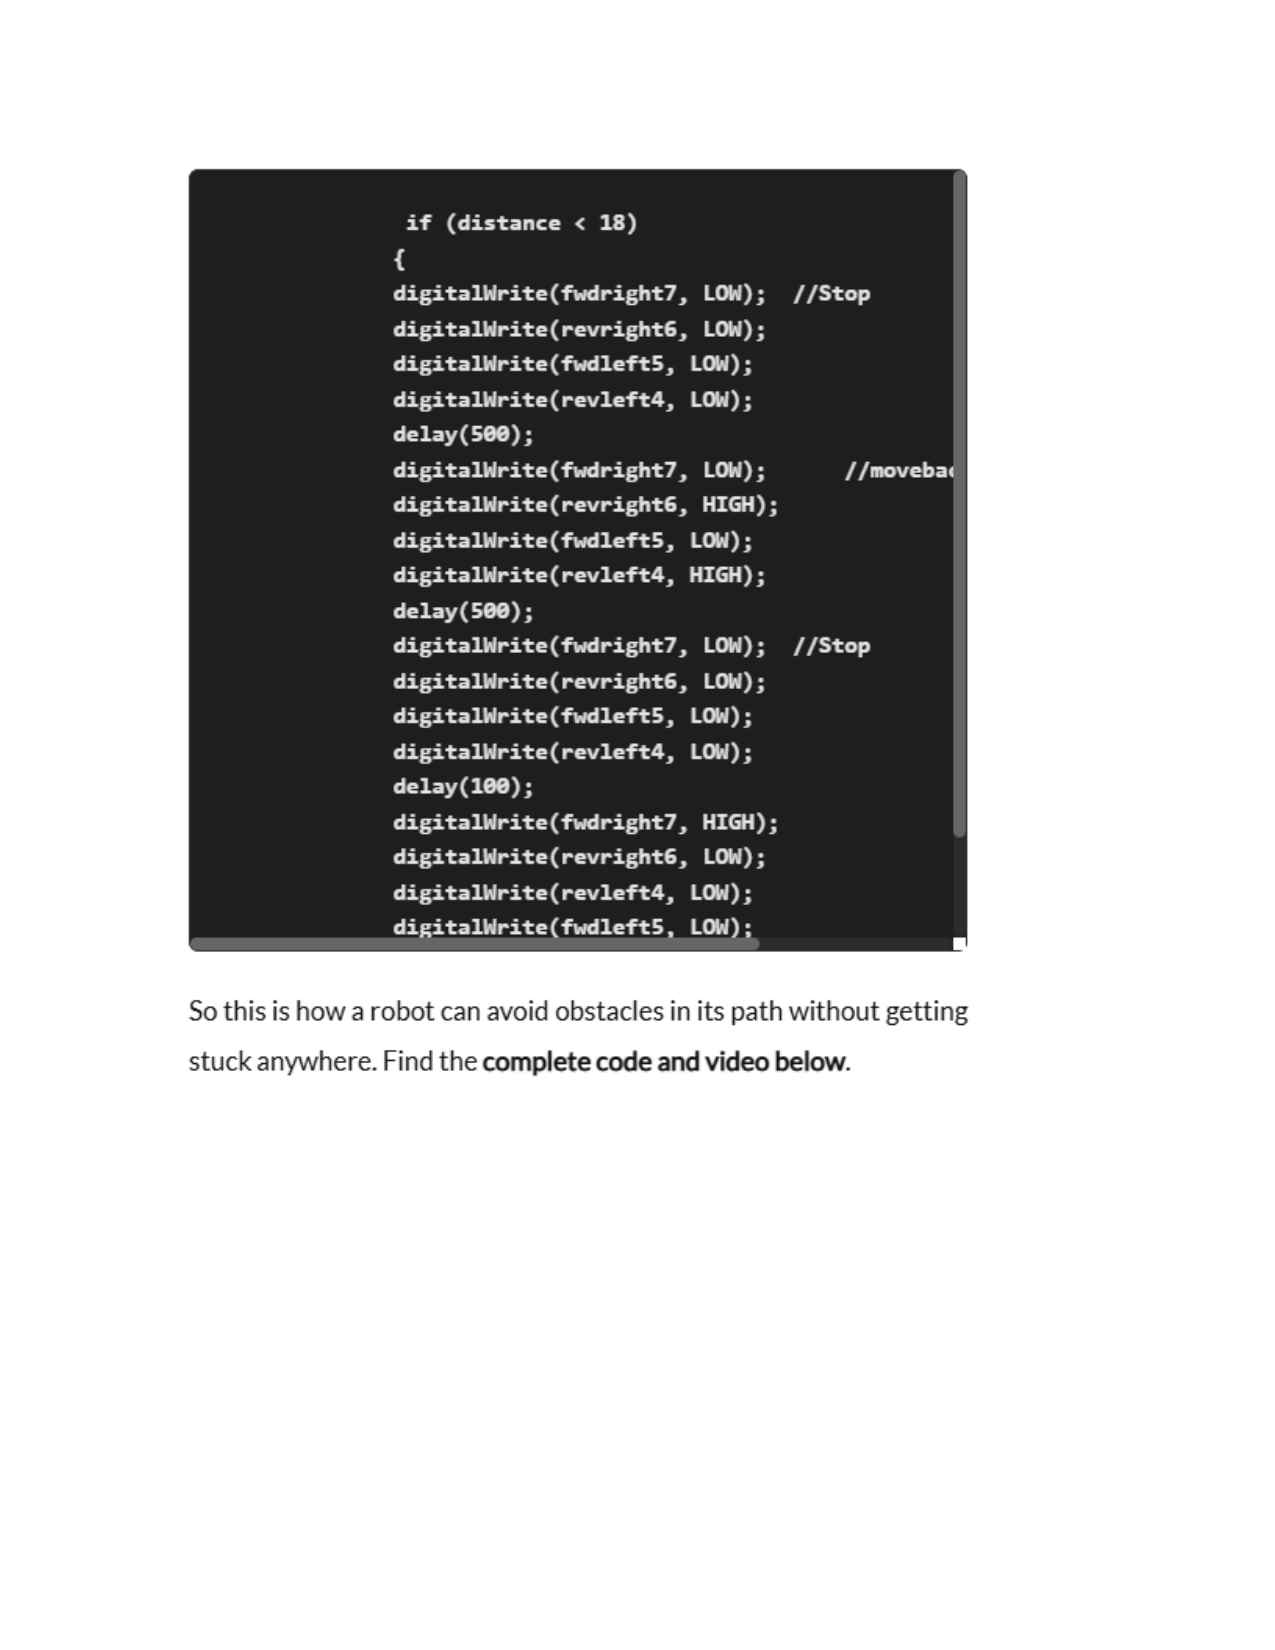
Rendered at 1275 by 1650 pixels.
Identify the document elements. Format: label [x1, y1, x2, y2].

picture [150, 150, 1088, 1110]
